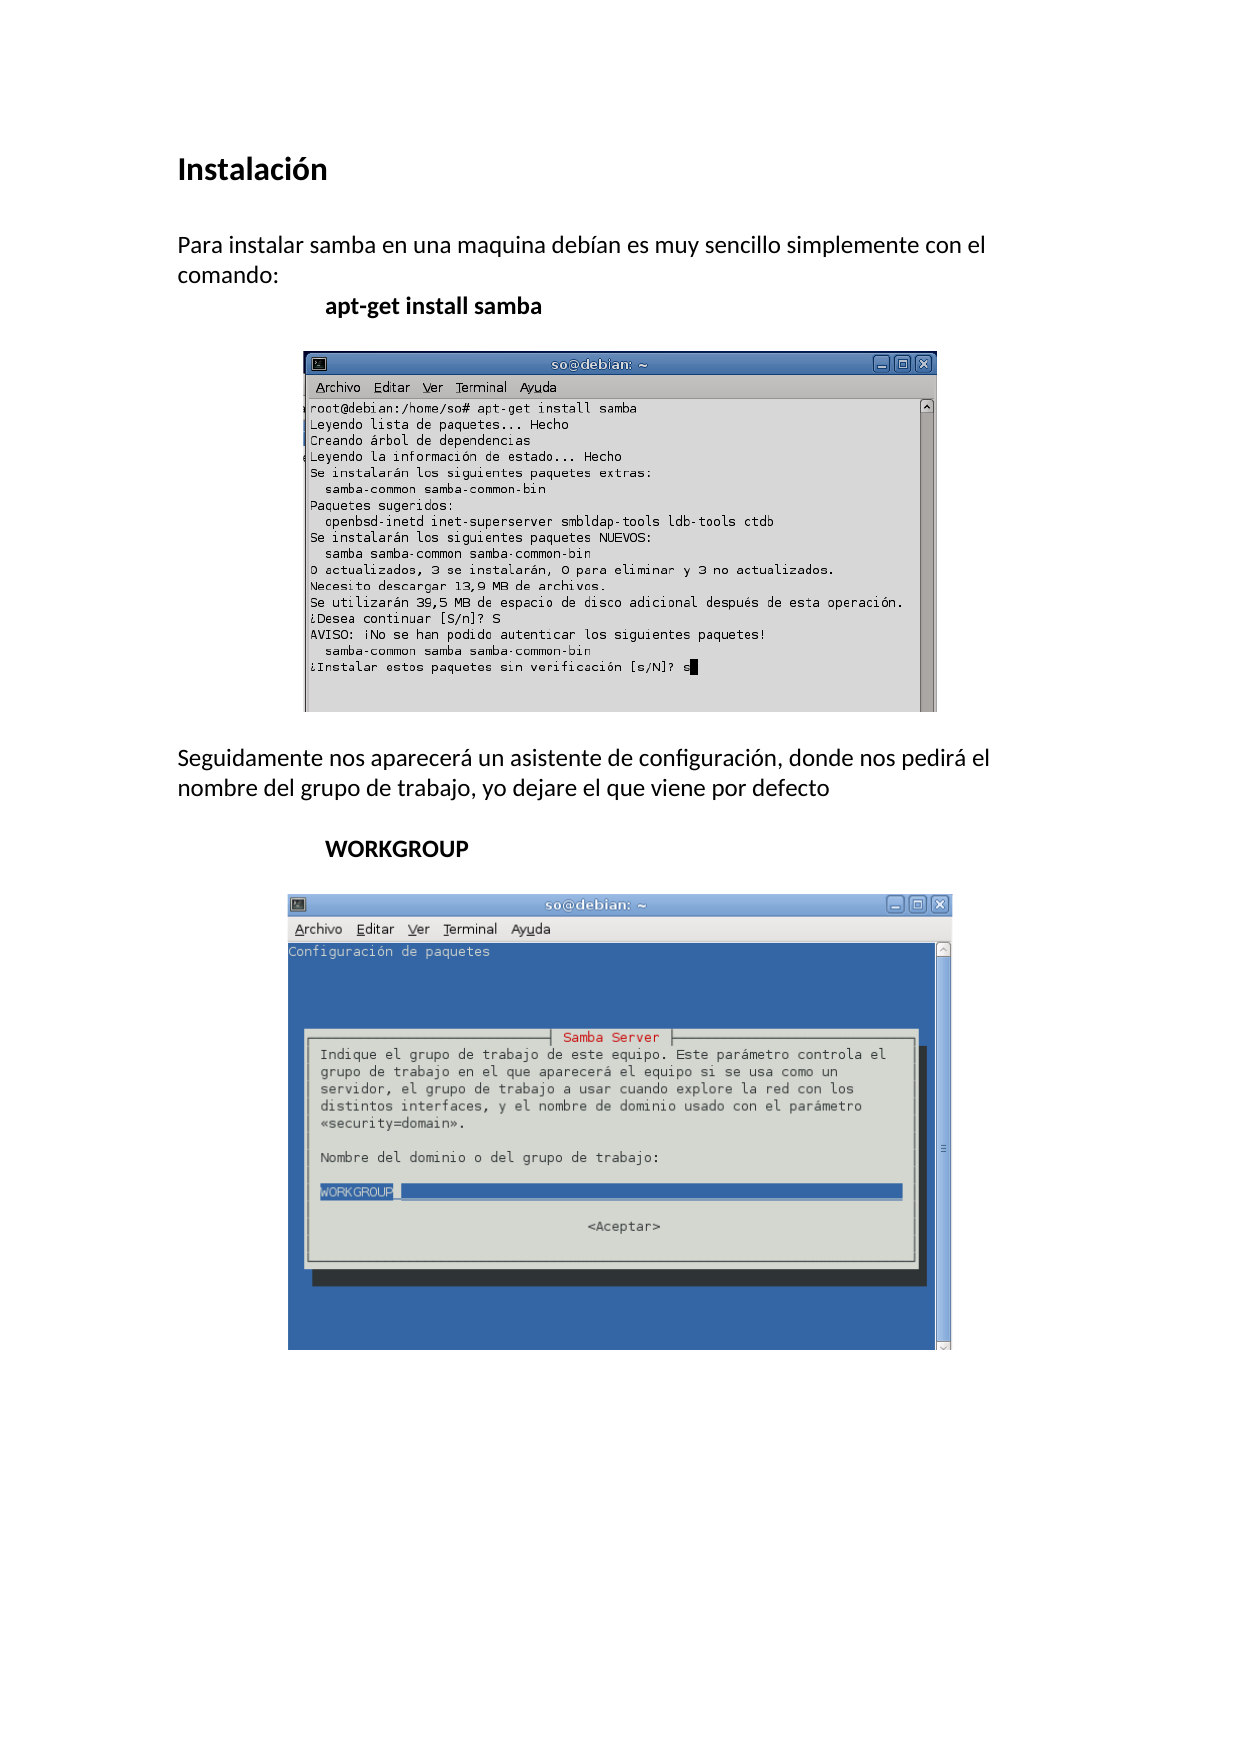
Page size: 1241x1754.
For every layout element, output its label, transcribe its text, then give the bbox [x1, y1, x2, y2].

text apt-get install samba [251, 290, 1063, 321]
picture [287, 894, 953, 1350]
text Instalación [177, 148, 1063, 188]
text Para instalar samba en una maquina debían es muy sencillo simplemente con el comando: [177, 229, 1063, 290]
text WORKGROUP [251, 833, 1063, 864]
text Seguidamente nos aparecerá un asistente de configuración, donde nos pedirá el nombre del grupo de trabajo, yo dejare el que viene por defecto [177, 742, 1063, 803]
